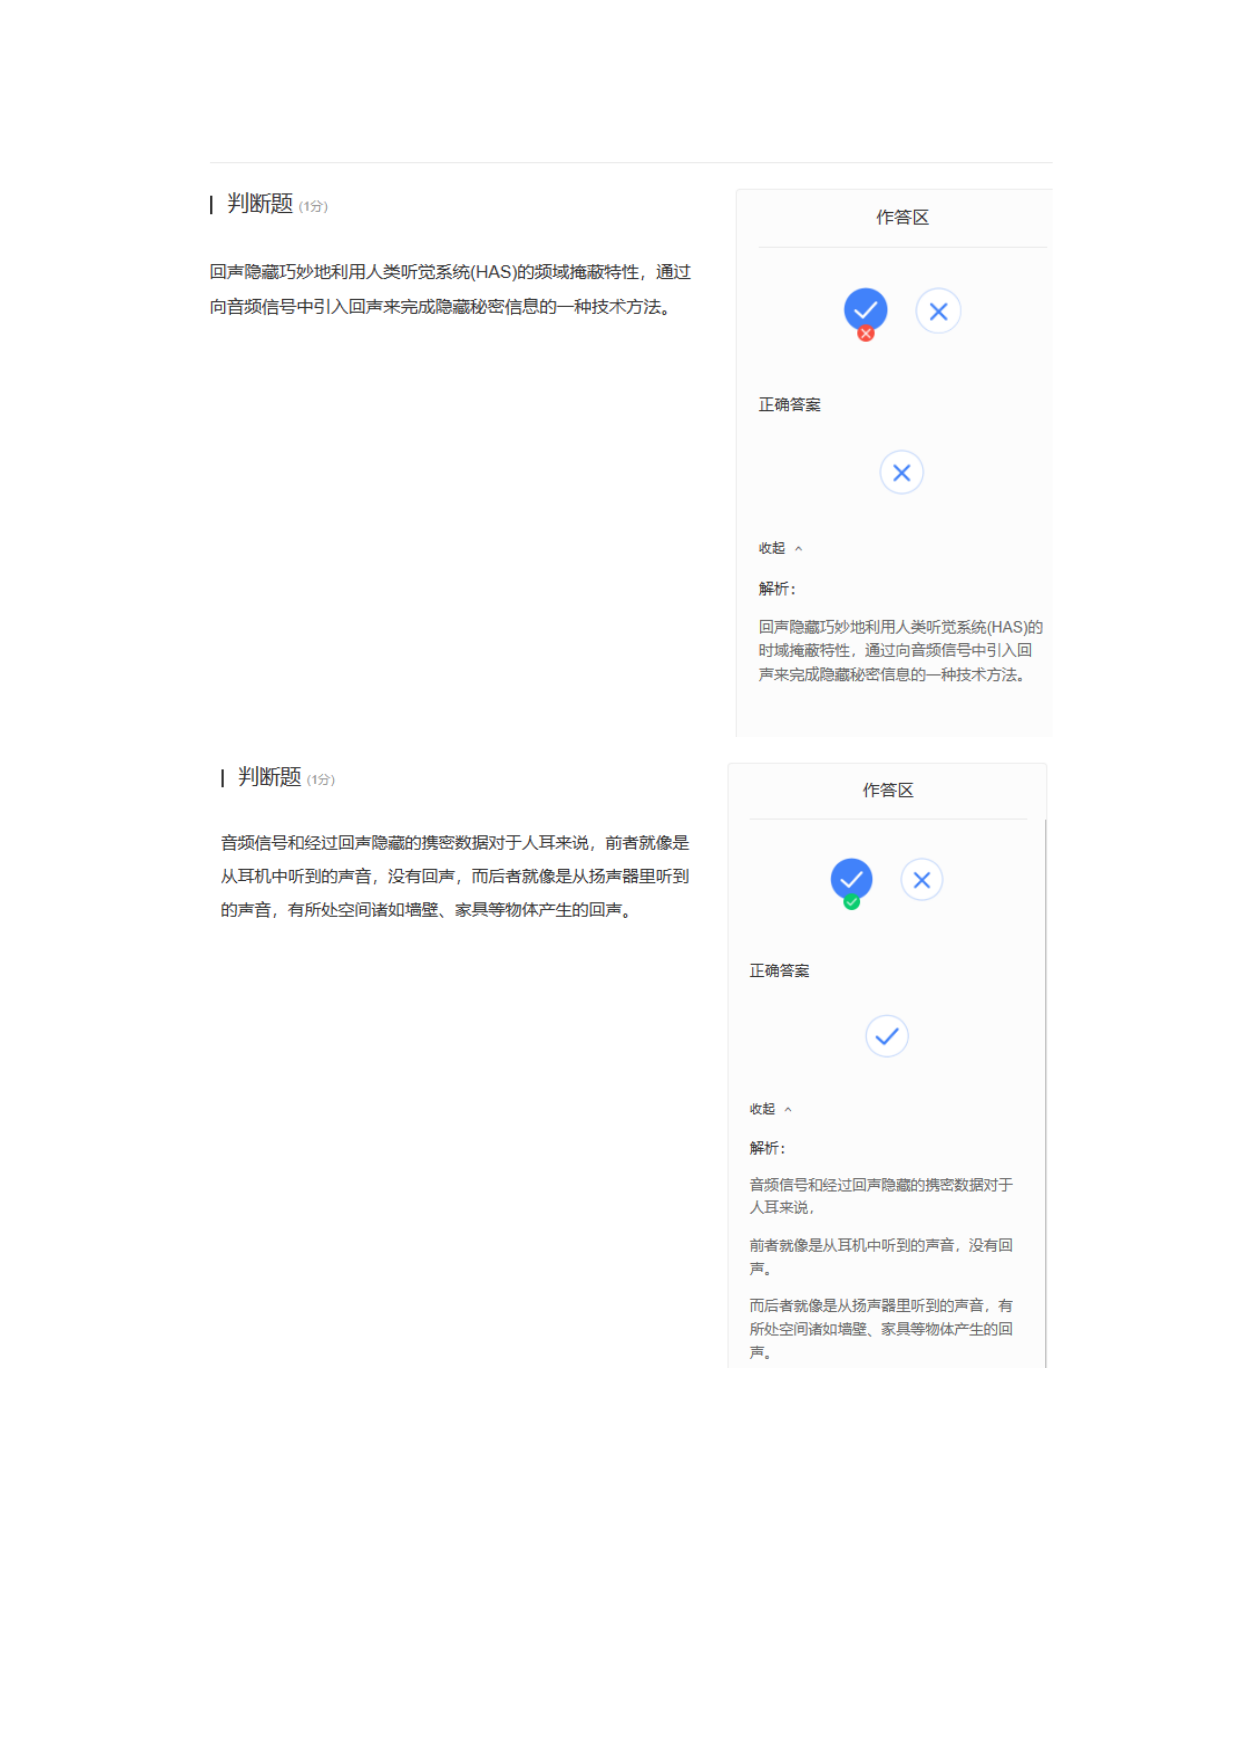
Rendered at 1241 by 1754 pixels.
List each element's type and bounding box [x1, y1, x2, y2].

picture [187, 162, 1053, 737]
picture [187, 747, 1053, 1368]
